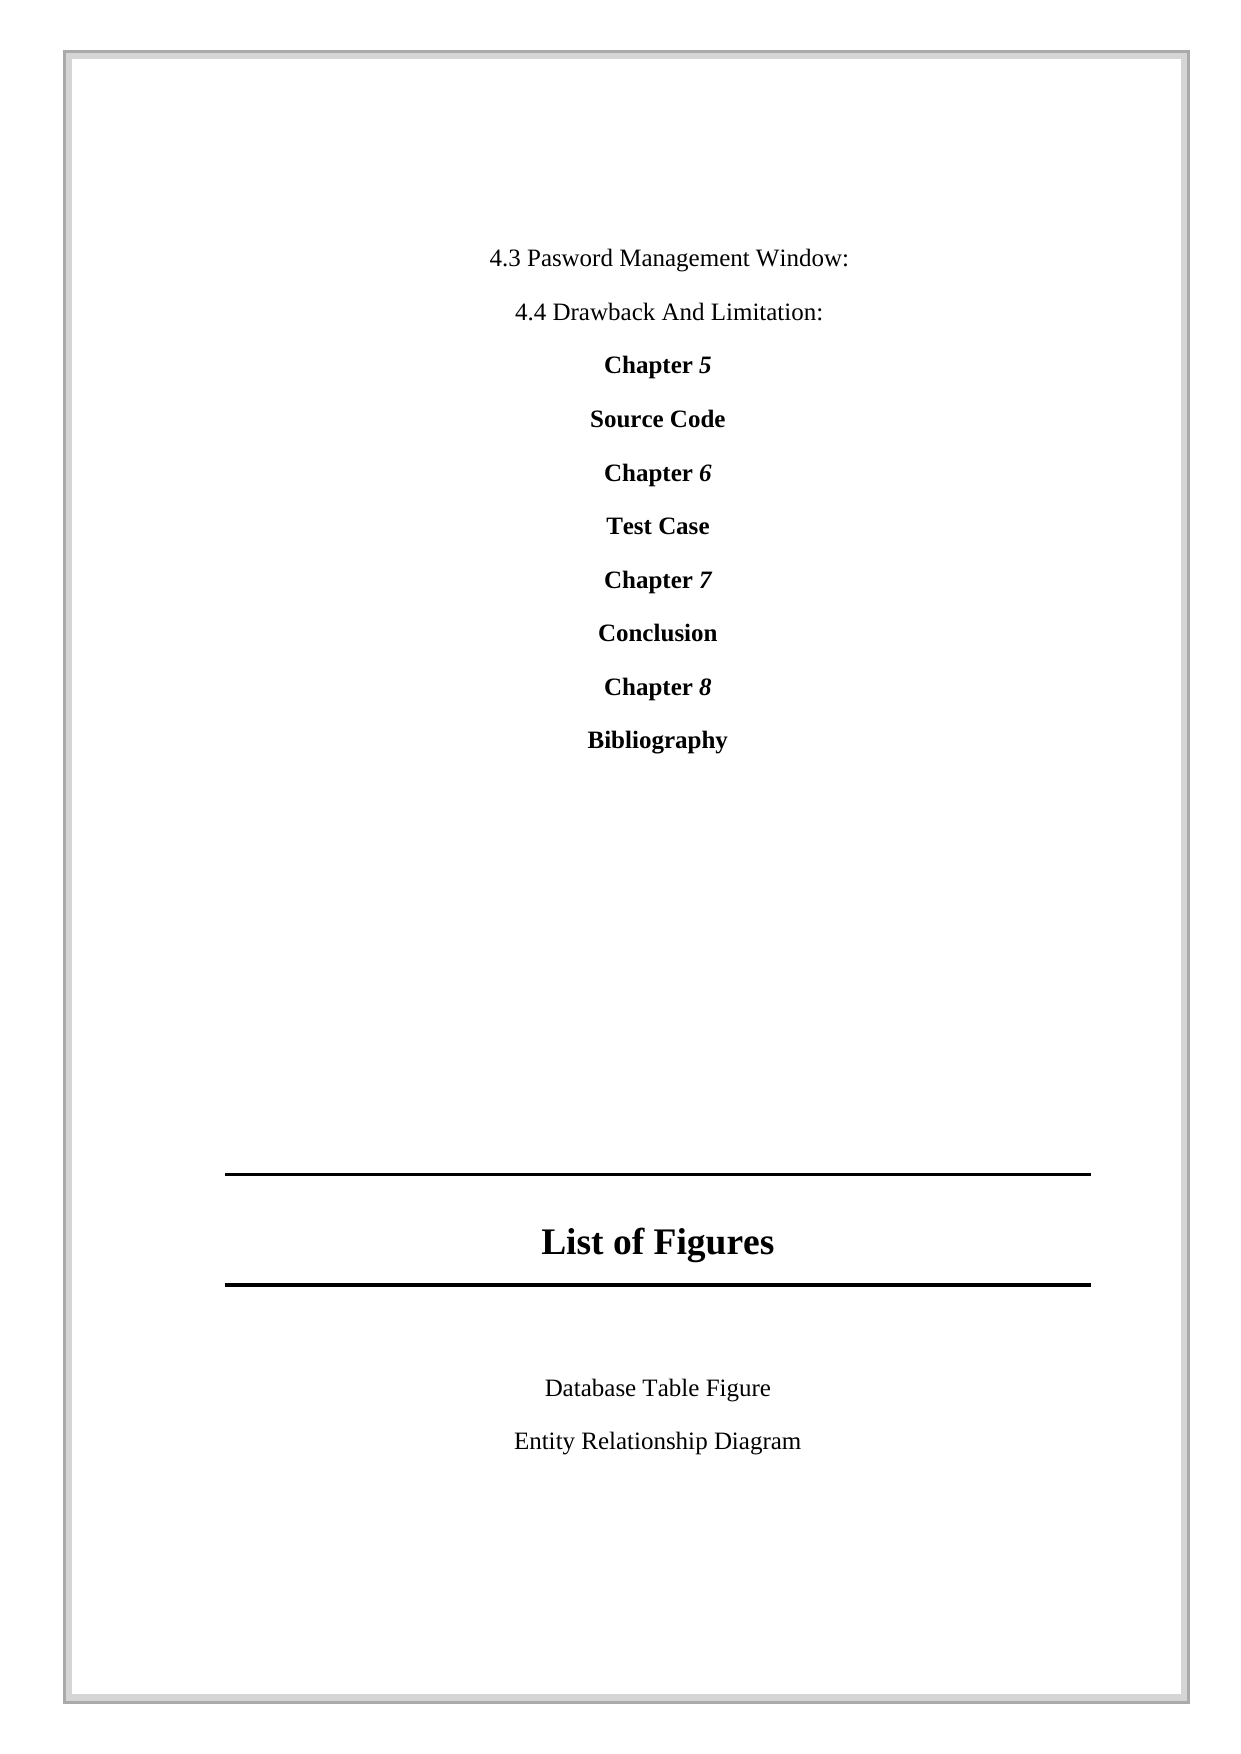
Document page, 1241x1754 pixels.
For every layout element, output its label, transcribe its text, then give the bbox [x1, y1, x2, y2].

text List of Figures [225, 1219, 1090, 1263]
